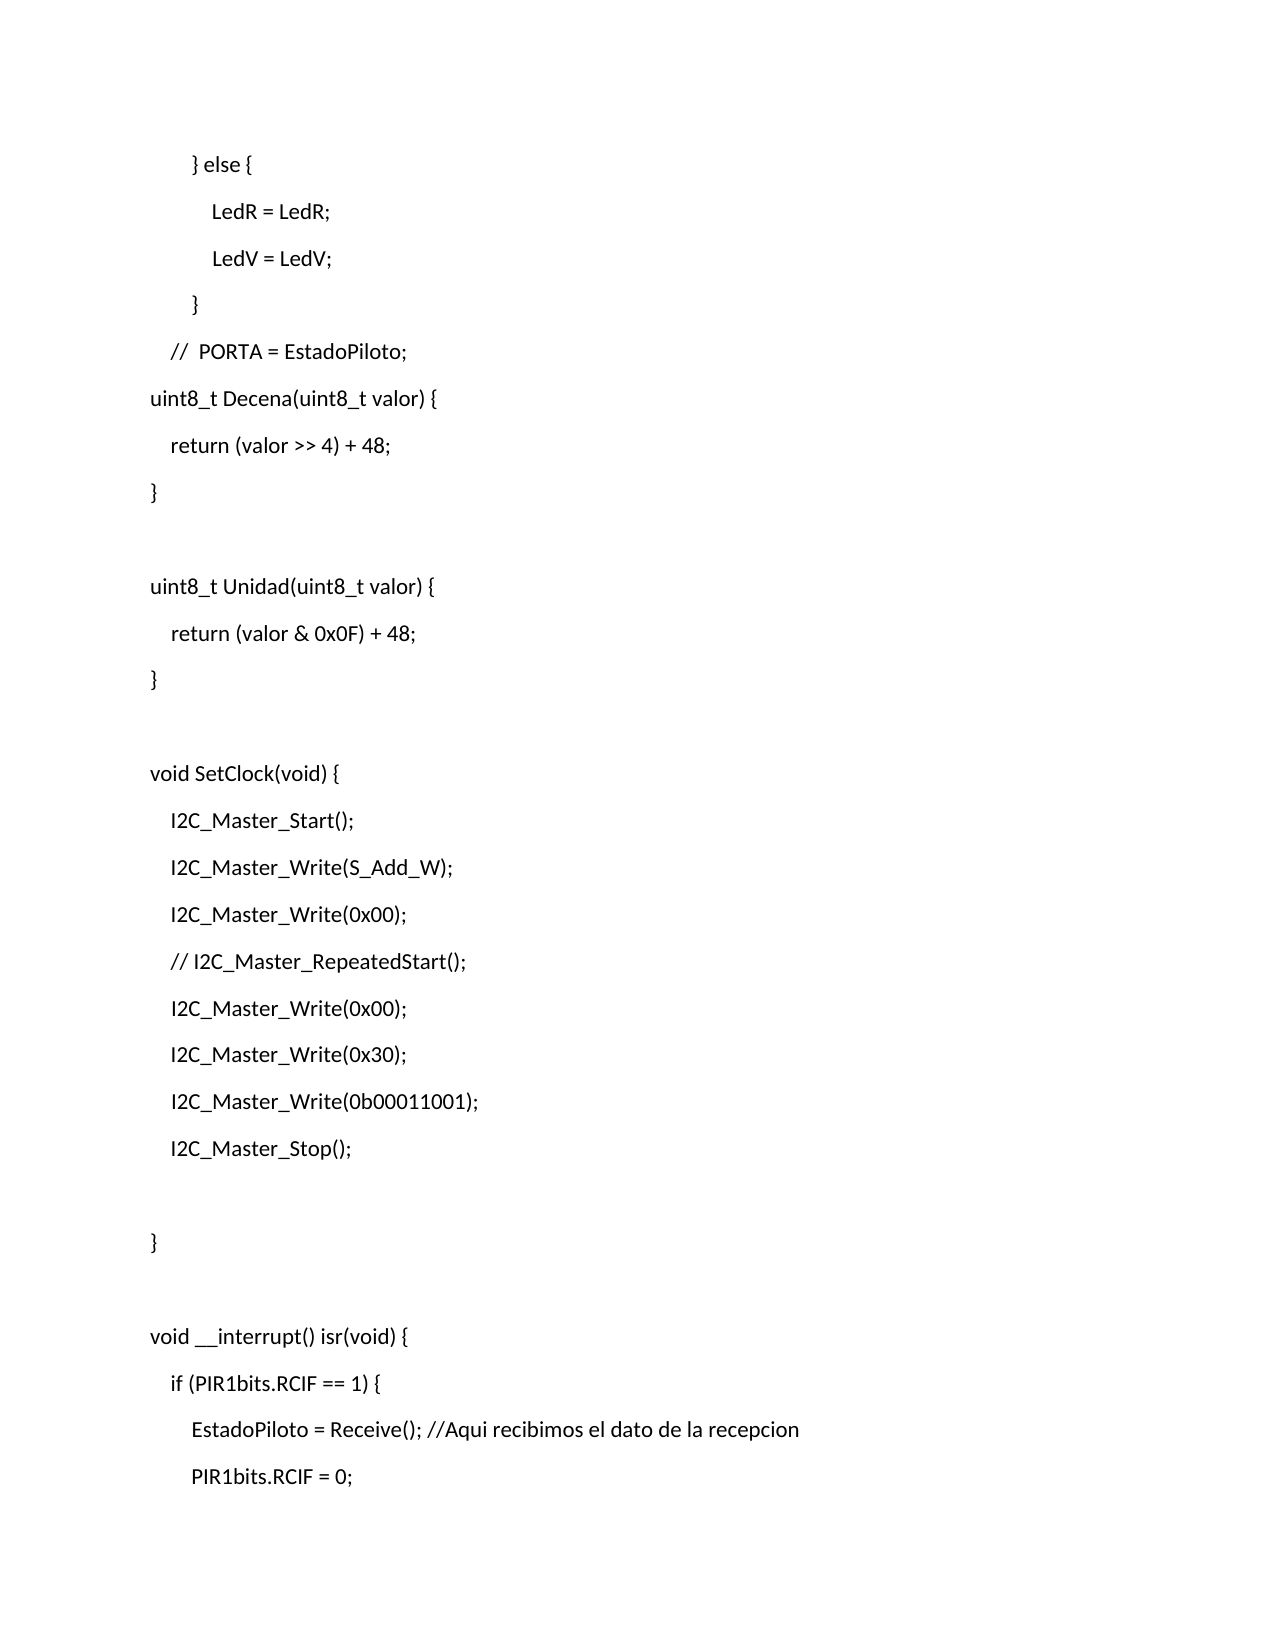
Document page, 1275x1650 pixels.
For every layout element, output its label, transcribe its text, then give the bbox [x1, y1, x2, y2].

text PIR1bits.RCIF = 0; [150, 1462, 1125, 1491]
text EstadoPiloto = Receive(); //Aqui recibimos el dato de la recepcion [150, 1416, 1125, 1444]
text I2C_Master_Start(); [150, 806, 1125, 834]
text I2C_Master_Write(0x00); [150, 900, 1125, 928]
text // I2C_Master_RepeatedStart(); [150, 947, 1125, 975]
text I2C_Master_Write(0b00011001); [150, 1087, 1125, 1116]
text } [150, 666, 1125, 694]
text uint8_t Decena(uint8_t valor) { [150, 384, 1125, 412]
text return (valor >> 4) + 48; [150, 431, 1125, 459]
text I2C_Master_Stop(); [150, 1134, 1125, 1162]
text // PORTA = EstadoPiloto; [150, 337, 1125, 366]
text } else { [150, 150, 1125, 178]
text I2C_Master_Write(0x30); [150, 1041, 1125, 1069]
text LedR = LedR; [150, 197, 1125, 225]
text uint8_t Unidad(uint8_t valor) { [150, 572, 1125, 600]
text } [150, 291, 1125, 319]
text LedV = LedV; [150, 244, 1125, 272]
text } [150, 478, 1125, 506]
text void __interrupt() isr(void) { [150, 1322, 1125, 1350]
text if (PIR1bits.RCIF == 1) { [150, 1369, 1125, 1397]
text return (valor & 0x0F) + 48; [150, 619, 1125, 647]
text I2C_Master_Write(S_Add_W); [150, 853, 1125, 881]
text I2C_Master_Write(0x00); [150, 994, 1125, 1022]
text } [150, 1228, 1125, 1256]
text void SetClock(void) { [150, 759, 1125, 787]
